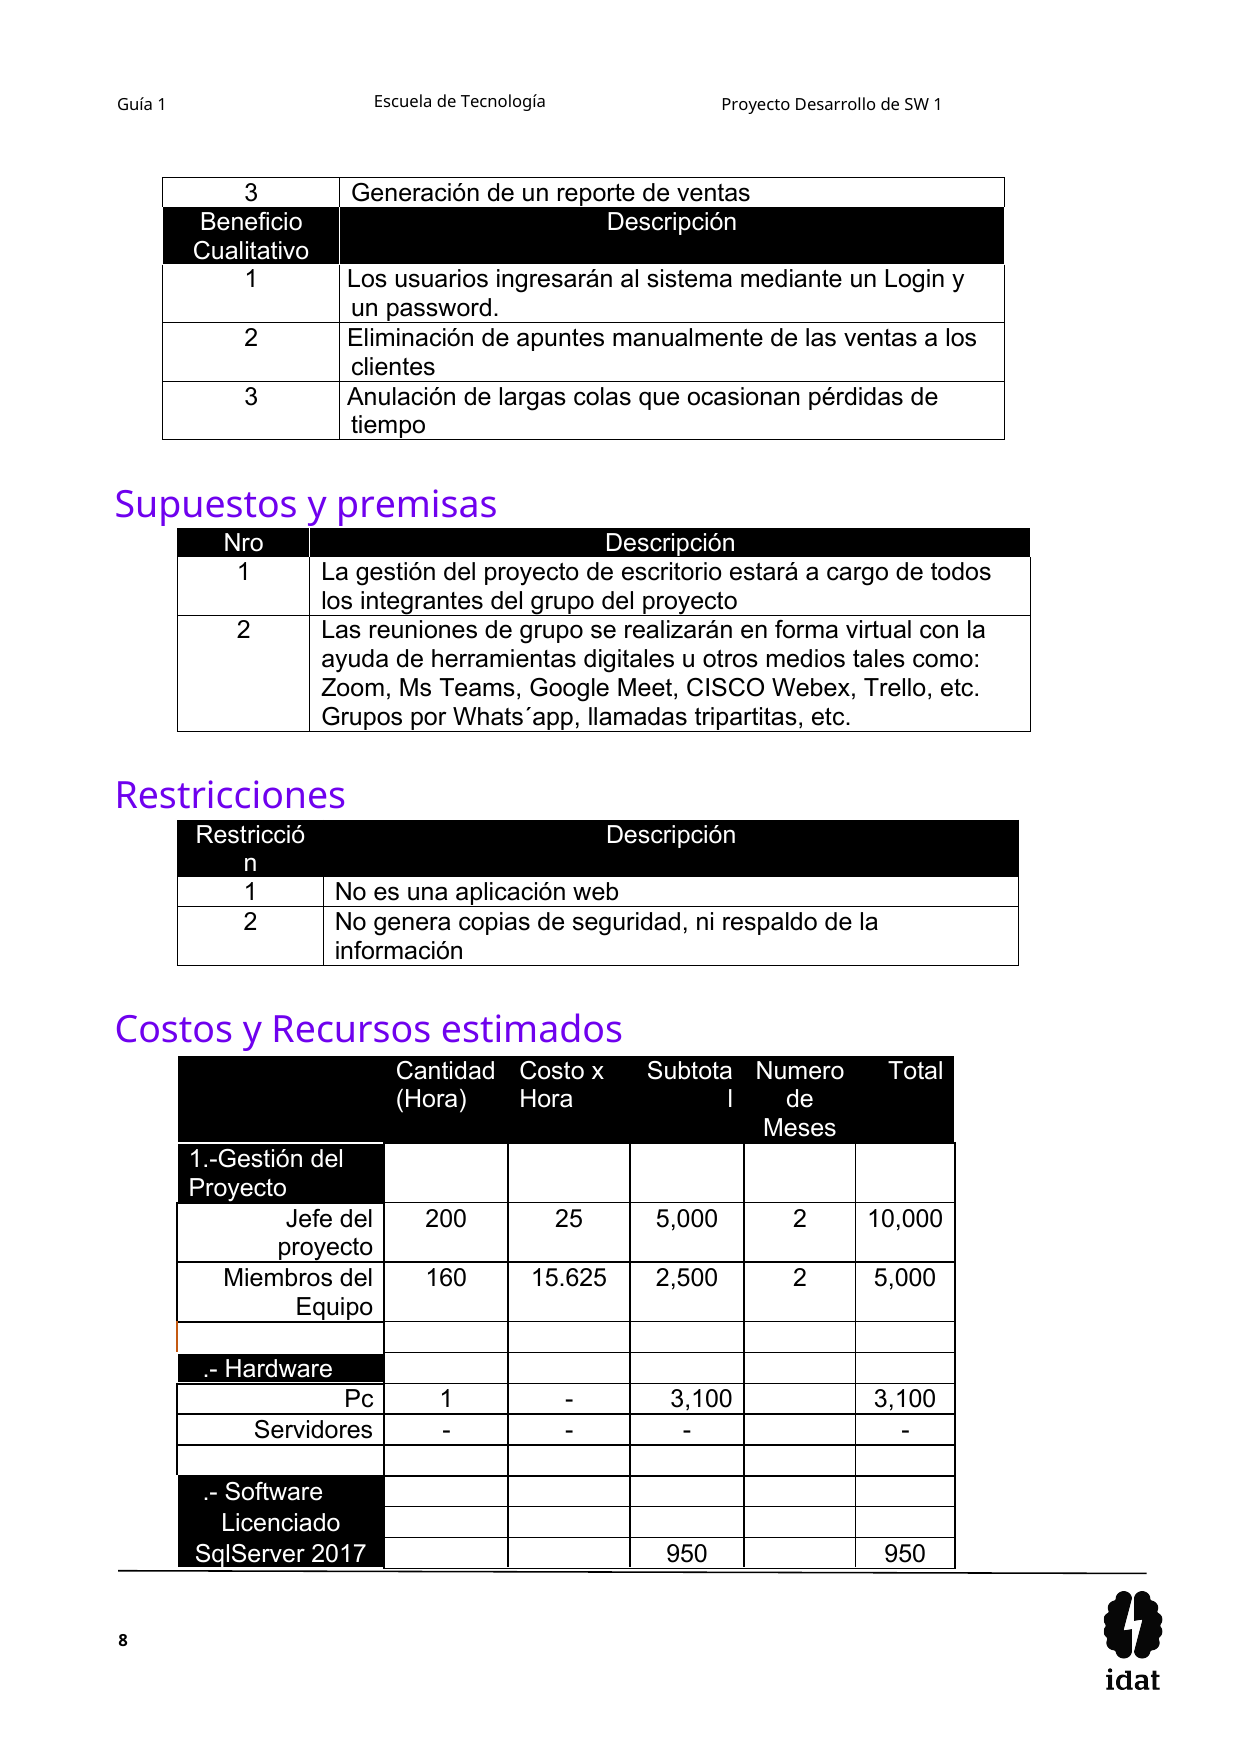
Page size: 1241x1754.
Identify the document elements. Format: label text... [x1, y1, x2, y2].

table_cell [745, 1144, 855, 1202]
table_cell Licenciado [178, 1508, 383, 1537]
table_cell 950 [631, 1538, 743, 1567]
table_cell [509, 1477, 629, 1506]
table_cell Descripción [340, 207, 1004, 264]
table_header Cantidad (Hora) [384, 1056, 508, 1142]
table_cell Eliminación de apuntes manualmente de las ventas a los clientes [340, 323, 1004, 381]
table_cell - [385, 1415, 507, 1444]
table_cell 3.- Software [178, 1477, 383, 1506]
table_cell - [631, 1415, 743, 1444]
table_cell 2.- Hardware [178, 1354, 383, 1382]
table_cell [856, 1507, 954, 1537]
table_cell [745, 1384, 855, 1413]
table_cell [385, 1446, 507, 1475]
table_cell [631, 1477, 743, 1506]
table_cell 160 [385, 1263, 507, 1321]
table_header Total [856, 1056, 954, 1142]
table_cell 3 [163, 382, 339, 439]
table_cell [745, 1415, 855, 1444]
table_cell [745, 1477, 855, 1506]
table_cell [745, 1507, 855, 1537]
table_cell Pc [178, 1385, 383, 1413]
table_cell [856, 1477, 954, 1506]
table_cell Las reuniones de grupo se realizarán en forma virtual con la ayuda de herramientas digitales u otros medios tales como: Zoom, Ms Teams, Google Meet, CISCO Webex, Trello, etc. Grupos por Whats´app, llamadas tripartitas, etc. [310, 616, 1030, 731]
table_cell 1.-Gestión del Proyecto [178, 1144, 383, 1202]
table_cell [509, 1507, 629, 1537]
table_cell [385, 1353, 507, 1382]
table_cell 2,500 [631, 1263, 743, 1321]
table_cell - [856, 1415, 954, 1444]
table_cell [856, 1322, 954, 1352]
table_cell 1 [178, 557, 309, 614]
table_cell No genera copias de seguridad, ni respaldo de la información [324, 907, 1018, 964]
table_cell Servidores [178, 1415, 383, 1444]
table_cell 2 [178, 907, 323, 964]
table_cell 3 [163, 178, 339, 207]
table_cell [631, 1322, 743, 1352]
table_cell [631, 1353, 743, 1382]
table_cell 5,000 [856, 1263, 954, 1321]
table_cell [856, 1144, 954, 1202]
table_cell [631, 1446, 743, 1475]
table_cell [385, 1322, 507, 1352]
table_cell [509, 1538, 629, 1567]
table_cell 5,000 [631, 1203, 743, 1261]
table_cell [745, 1322, 855, 1352]
table_cell [856, 1446, 954, 1475]
table_cell 950 [856, 1538, 954, 1567]
table_header Restricción [177, 820, 323, 877]
table_cell SqlServer 2017 [178, 1539, 383, 1567]
table_cell Beneficio Cualitativo [163, 207, 339, 264]
table_cell [385, 1477, 507, 1506]
table_cell 2 [745, 1203, 855, 1261]
table_header Nro [177, 528, 309, 557]
table_cell Jefe del proyecto [178, 1204, 383, 1261]
table_cell 200 [385, 1203, 507, 1261]
table_cell - [509, 1384, 629, 1413]
table_cell [178, 1446, 383, 1475]
table_cell No es una aplicación web [324, 877, 1018, 906]
table_cell 1 [163, 265, 339, 322]
subtitle Supuestos y premisas [114, 477, 1122, 528]
table_cell Miembros del Equipo [178, 1263, 383, 1321]
table_header Subtotal [630, 1056, 744, 1142]
table_cell [745, 1353, 855, 1382]
table_cell 15.625 [509, 1263, 629, 1321]
table_cell 2 [745, 1263, 855, 1321]
table_cell - [509, 1415, 629, 1444]
table_header [178, 1056, 384, 1142]
subtitle Restricciones [114, 769, 1122, 820]
subtitle Costos y Recursos estimados [114, 1003, 1122, 1054]
table_cell [631, 1507, 743, 1537]
table_cell 25 [509, 1203, 629, 1261]
picture [1103, 1591, 1163, 1690]
table_cell 3,100 [631, 1384, 743, 1413]
table_cell 1 [385, 1384, 507, 1413]
table_cell [385, 1507, 507, 1537]
table_cell La gestión del proyecto de escritorio estará a cargo de todos los integrantes del grupo del proyecto [310, 557, 1030, 614]
table_cell 10,000 [856, 1203, 954, 1261]
table_cell 2 [178, 616, 309, 731]
table_cell [178, 1323, 383, 1352]
table_cell 1 [178, 877, 323, 906]
table_cell [631, 1144, 743, 1202]
table_header Descripción [324, 820, 1018, 877]
table_cell [509, 1353, 629, 1382]
table_cell [509, 1446, 629, 1475]
table_cell Generación de un reporte de ventas [340, 178, 1004, 207]
table_cell [509, 1144, 629, 1202]
table_cell 2 [163, 323, 339, 381]
table_cell Los usuarios ingresarán al sistema mediante un Login y un password. [340, 265, 1004, 322]
table_cell [745, 1446, 855, 1475]
table_cell 3,100 [856, 1384, 954, 1413]
table_cell [856, 1353, 954, 1382]
table_header Numero de Meses [744, 1056, 856, 1142]
table_cell Anulación de largas colas que ocasionan pérdidas de tiempo [340, 382, 1004, 439]
table_cell [385, 1144, 507, 1202]
table_cell [509, 1322, 629, 1352]
table_cell [385, 1538, 507, 1567]
table_header Costo x Hora [508, 1056, 630, 1142]
table_cell [745, 1538, 855, 1567]
table_header Descripción [310, 528, 1030, 557]
